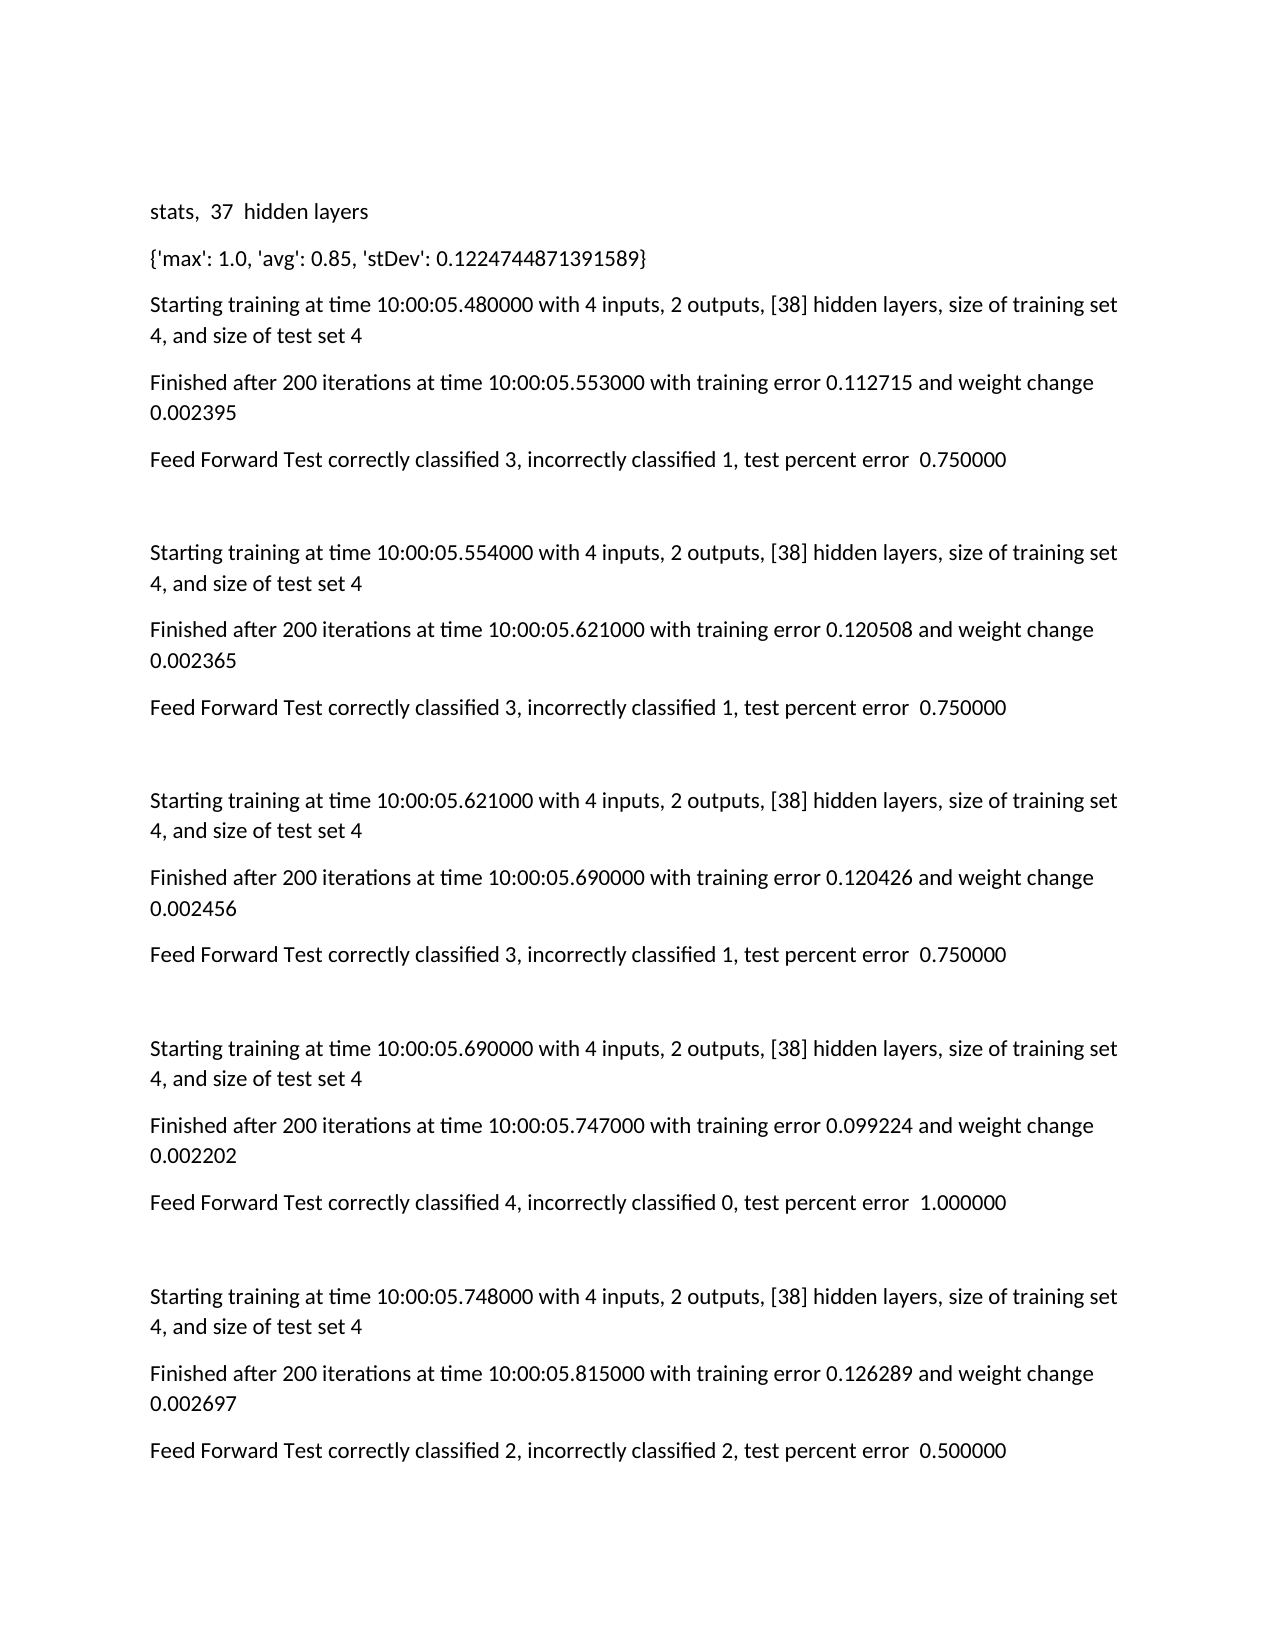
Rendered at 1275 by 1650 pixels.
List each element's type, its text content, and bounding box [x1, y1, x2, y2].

text Feed Forward Test correctly classified 3, incorrectly classified 1, test percent error 0.750000 [150, 445, 1125, 473]
text Finished after 200 iterations at time 10:00:05.553000 with training error 0.112715 and weight change 0.002395 [150, 368, 1125, 426]
text Starting training at time 10:00:05.690000 with 4 inputs, 2 outputs, [38] hidden layers, size of training set 4, and size of test set 4 [150, 1034, 1125, 1093]
text Finished after 200 iterations at time 10:00:05.747000 with training error 0.099224 and weight change 0.002202 [150, 1111, 1125, 1170]
text {'max': 1.0, 'avg': 0.85, 'stDev': 0.1224744871391589} [150, 244, 1125, 272]
text Feed Forward Test correctly classified 3, incorrectly classified 1, test percent error 0.750000 [150, 941, 1125, 969]
text Starting training at time 10:00:05.621000 with 4 inputs, 2 outputs, [38] hidden layers, size of training set 4, and size of test set 4 [150, 786, 1125, 845]
text Finished after 200 iterations at time 10:00:05.621000 with training error 0.120508 and weight change 0.002365 [150, 616, 1125, 674]
text Starting training at time 10:00:05.480000 with 4 inputs, 2 outputs, [38] hidden layers, size of training set 4, and size of test set 4 [150, 291, 1125, 349]
text Starting training at time 10:00:05.748000 with 4 inputs, 2 outputs, [38] hidden layers, size of training set 4, and size of test set 4 [150, 1282, 1125, 1341]
text Starting training at time 10:00:05.554000 with 4 inputs, 2 outputs, [38] hidden layers, size of training set 4, and size of test set 4 [150, 538, 1125, 597]
text Feed Forward Test correctly classified 3, incorrectly classified 1, test percent error 0.750000 [150, 693, 1125, 721]
text Finished after 200 iterations at time 10:00:05.690000 with training error 0.120426 and weight change 0.002456 [150, 863, 1125, 922]
text stats, 37 hidden layers [150, 197, 1125, 225]
text Feed Forward Test correctly classified 4, incorrectly classified 0, test percent error 1.000000 [150, 1188, 1125, 1217]
text Finished after 200 iterations at time 10:00:05.815000 with training error 0.126289 and weight change 0.002697 [150, 1359, 1125, 1418]
text Feed Forward Test correctly classified 2, incorrectly classified 2, test percent error 0.500000 [150, 1436, 1125, 1464]
